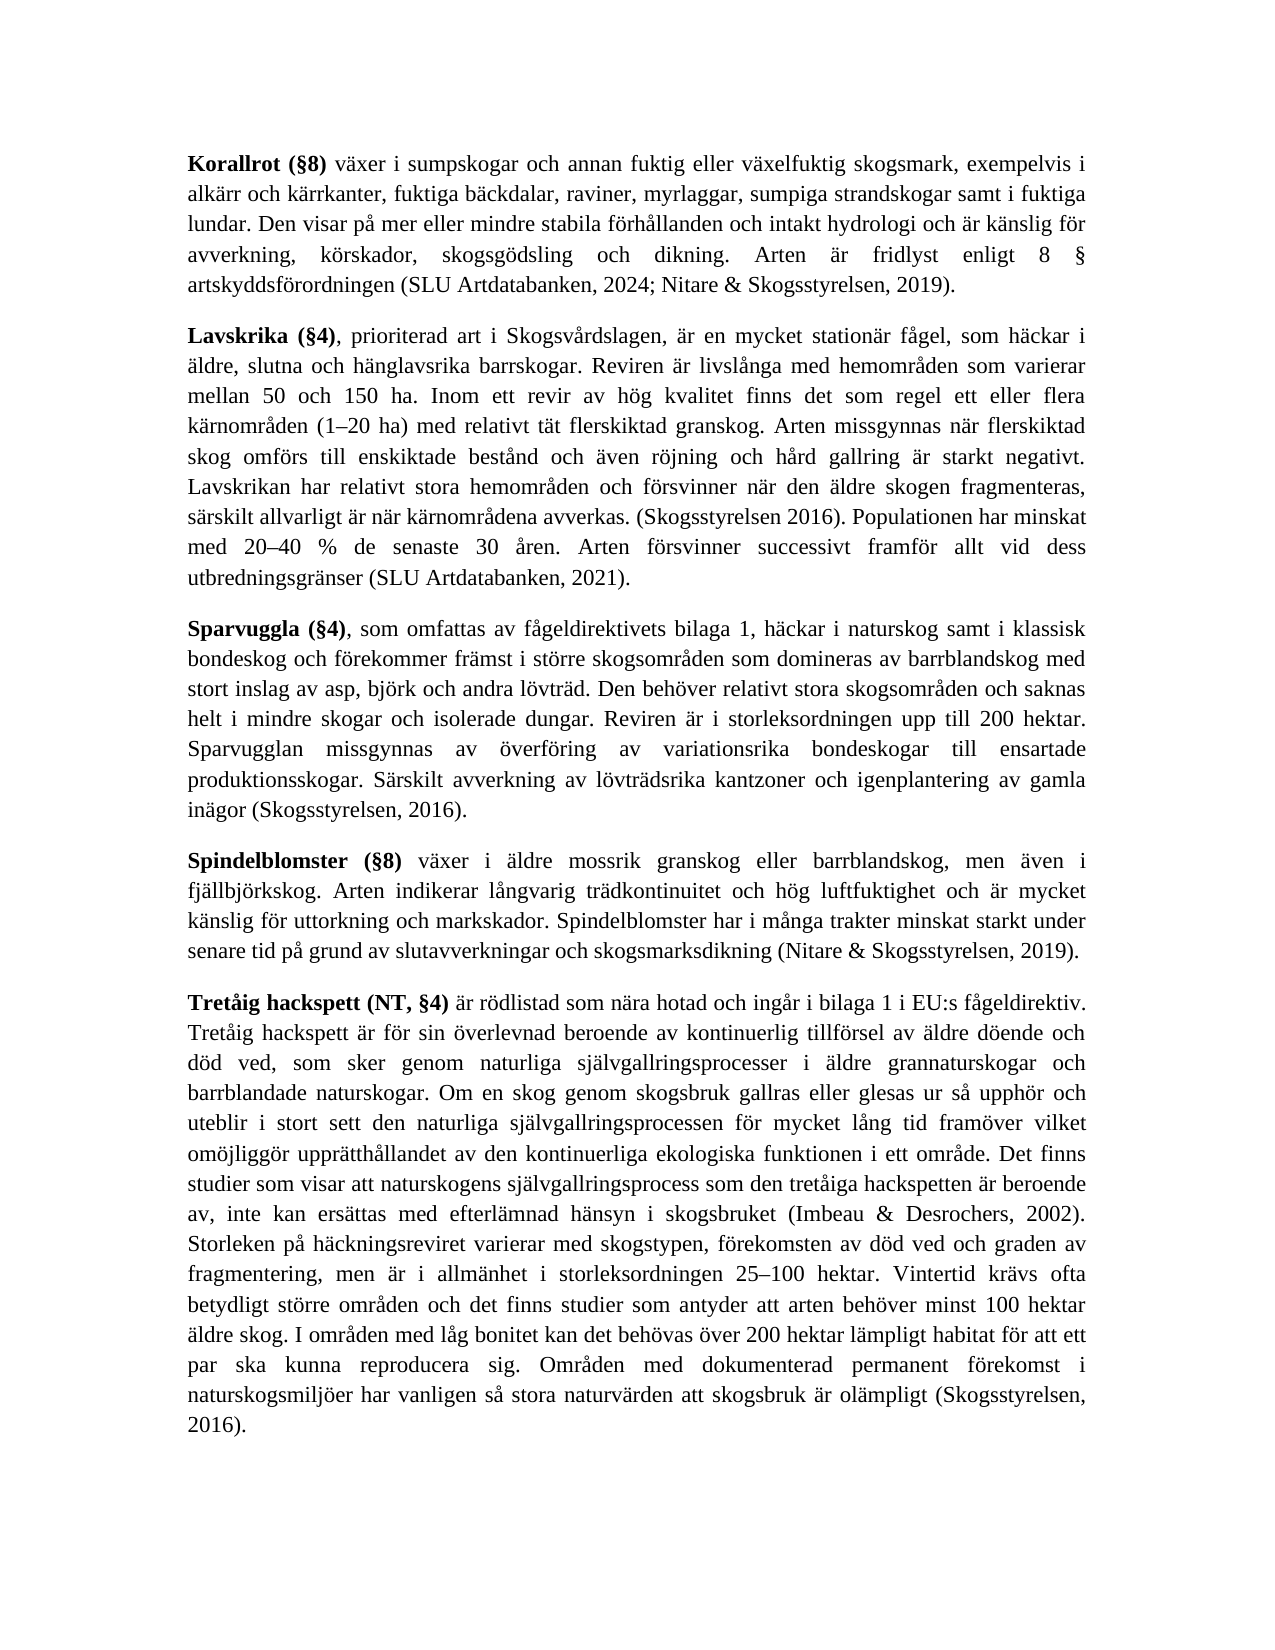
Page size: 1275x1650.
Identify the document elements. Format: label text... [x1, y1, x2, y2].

text Korallrot (§8) växer i sumpskogar och annan fuktig eller växelfuktig skogsmark, exempelvis i alkärr och kärrkanter, fuktiga bäckdalar, raviner, myrlaggar, sumpiga strandskogar samt i fuktiga lundar. Den visar på mer eller mindre stabila förhållanden och intakt hydrologi och är känslig för avverkning, körskador, skogsgödsling och dikning. Arten är fridlyst enligt 8 § artskyddsförordningen (SLU Artdatabanken, 2024; Nitare & Skogsstyrelsen, 2019). [187, 150, 1087, 297]
text Lavskrika (§4), prioriterad art i Skogsvårdslagen, är en mycket stationär fågel, som häckar i äldre, slutna och hänglavsrika barrskogar. Reviren är livslånga med hemområden som varierar mellan 50 och 150 ha. Inom ett revir av hög kvalitet finns det som regel ett eller flera kärnområden (1–20 ha) med relativt tät flerskiktad granskog. Arten missgynnas när flerskiktad skog omförs till enskiktade bestånd och även röjning och hård gallring är starkt negativt. Lavskrikan har relativt stora hemområden och försvinner när den äldre skogen fragmenteras, särskilt allvarligt är när kärnområdena avverkas. (Skogsstyrelsen 2016). Populationen har minskat med 20–40 % de senaste 30 åren. Arten försvinner successivt framför allt vid dess utbredningsgränser (SLU Artdatabanken, 2021). [187, 322, 1087, 590]
text Tretåig hackspett (NT, §4) är rödlistad som nära hotad och ingår i bilaga 1 i EU:s fågeldirektiv. Tretåig hackspett är för sin överlevnad beroende av kontinuerlig tillförsel av äldre döende och död ved, som sker genom naturliga självgallringsprocesser i äldre grannaturskogar och barrblandade naturskogar. Om en skog genom skogsbruk gallras eller glesas ur så upphör och uteblir i stort sett den naturliga självgallringsprocessen för mycket lång tid framöver vilket omöjliggör upprätthållandet av den kontinuerliga ekologiska funktionen i ett område. Det finns studier som visar att naturskogens självgallringsprocess som den tretåiga hackspetten är beroende av, inte kan ersättas med efterlämnad hänsyn i skogsbruket (Imbeau & Desrochers, 2002). Storleken på häckningsreviret varierar med skogstypen, förekomsten av död ved och graden av fragmentering, men är i allmänhet i storleksordningen 25–100 hektar. Vintertid krävs ofta betydligt större områden och det finns studier som antyder att arten behöver minst 100 hektar äldre skog. I områden med låg bonitet kan det behövas över 200 hektar lämpligt habitat för att ett par ska kunna reproducera sig. Områden med dokumenterad permanent förekomst i naturskogsmiljöer har vanligen så stora naturvärden att skogsbruk är olämpligt (Skogsstyrelsen, 2016). [187, 988, 1087, 1438]
text Sparvuggla (§4), som omfattas av fågeldirektivets bilaga 1, häckar i naturskog samt i klassisk bondeskog och förekommer främst i större skogsområden som domineras av barrblandskog med stort inslag av asp, björk och andra lövträd. Den behöver relativt stora skogsområden och saknas helt i mindre skogar och isolerade dungar. Reviren är i storleksordningen upp till 200 hektar. Sparvugglan missgynnas av överföring av variationsrika bondeskogar till ensartade produktionsskogar. Särskilt avverkning av lövträdsrika kantzoner och igenplantering av gamla inägor (Skogsstyrelsen, 2016). [187, 614, 1087, 822]
text Spindelblomster (§8) växer i äldre mossrik granskog eller barrblandskog, men även i fjällbjörkskog. Arten indikerar långvarig trädkontinuitet och hög luftfuktighet och är mycket känslig för uttorkning och markskador. Spindelblomster har i många trakter minskat starkt under senare tid på grund av slutavverkningar och skogsmarksdikning (Nitare & Skogsstyrelsen, 2019). [187, 847, 1087, 964]
